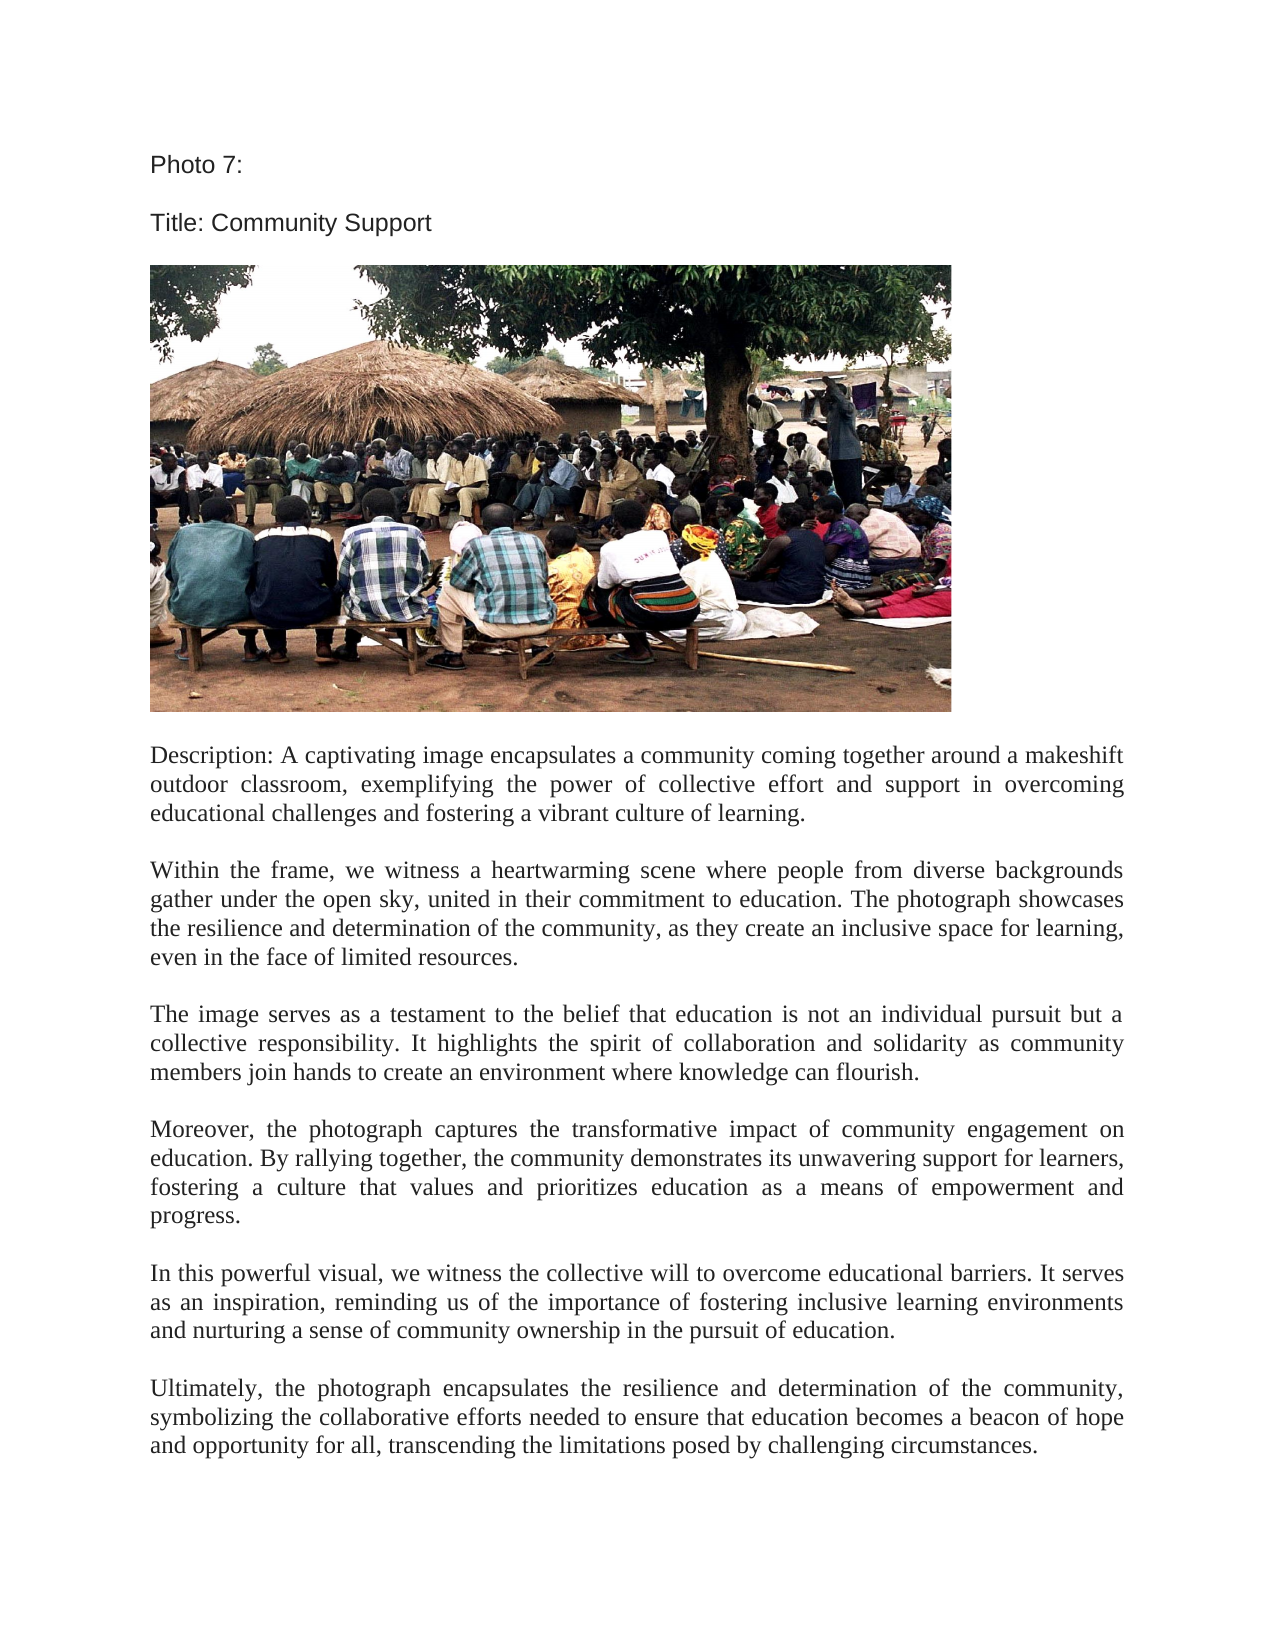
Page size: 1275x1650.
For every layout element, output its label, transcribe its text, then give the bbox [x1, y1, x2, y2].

text Moreover, the photograph captures the transformative impact of community engagement on education. By rallying together, the community demonstrates its unwavering support for learners, fostering a culture that values and prioritizes education as a means of empowerment and progress. [150, 1114, 1125, 1229]
text Within the frame, we witness a heartwarming scene where people from diverse backgrounds gather under the open sky, united in their commitment to education. The photograph showcases the resilience and determination of the community, as they create an inclusive space for learning, even in the face of limited resources. [150, 856, 1125, 971]
text Photo 7: [150, 150, 1125, 179]
picture [150, 265, 952, 712]
text Description: A captivating image encapsulates a community coming together around a makeshift outdoor classroom, exemplifying the power of collective effort and support in overcoming educational challenges and fostering a vibrant culture of learning. [150, 741, 1125, 827]
text The image serves as a testament to the belief that education is not an individual pursuit but a collective responsibility. It highlights the spirit of collaboration and solidarity as community members join hands to create an environment where knowledge can flourish. [150, 999, 1125, 1086]
text Title: Community Support [150, 207, 1125, 236]
text In this powerful visual, we witness the collective will to overcome educational barriers. It serves as an inspiration, reminding us of the importance of fostering inclusive learning environments and nurturing a sense of community ownership in the pursuit of education. [150, 1258, 1125, 1344]
text Ultimately, the photograph encapsulates the resilience and determination of the community, symbolizing the collaborative efforts needed to ensure that education becomes a beacon of hope and opportunity for all, transcending the limitations posed by challenging circumstances. [150, 1373, 1125, 1459]
